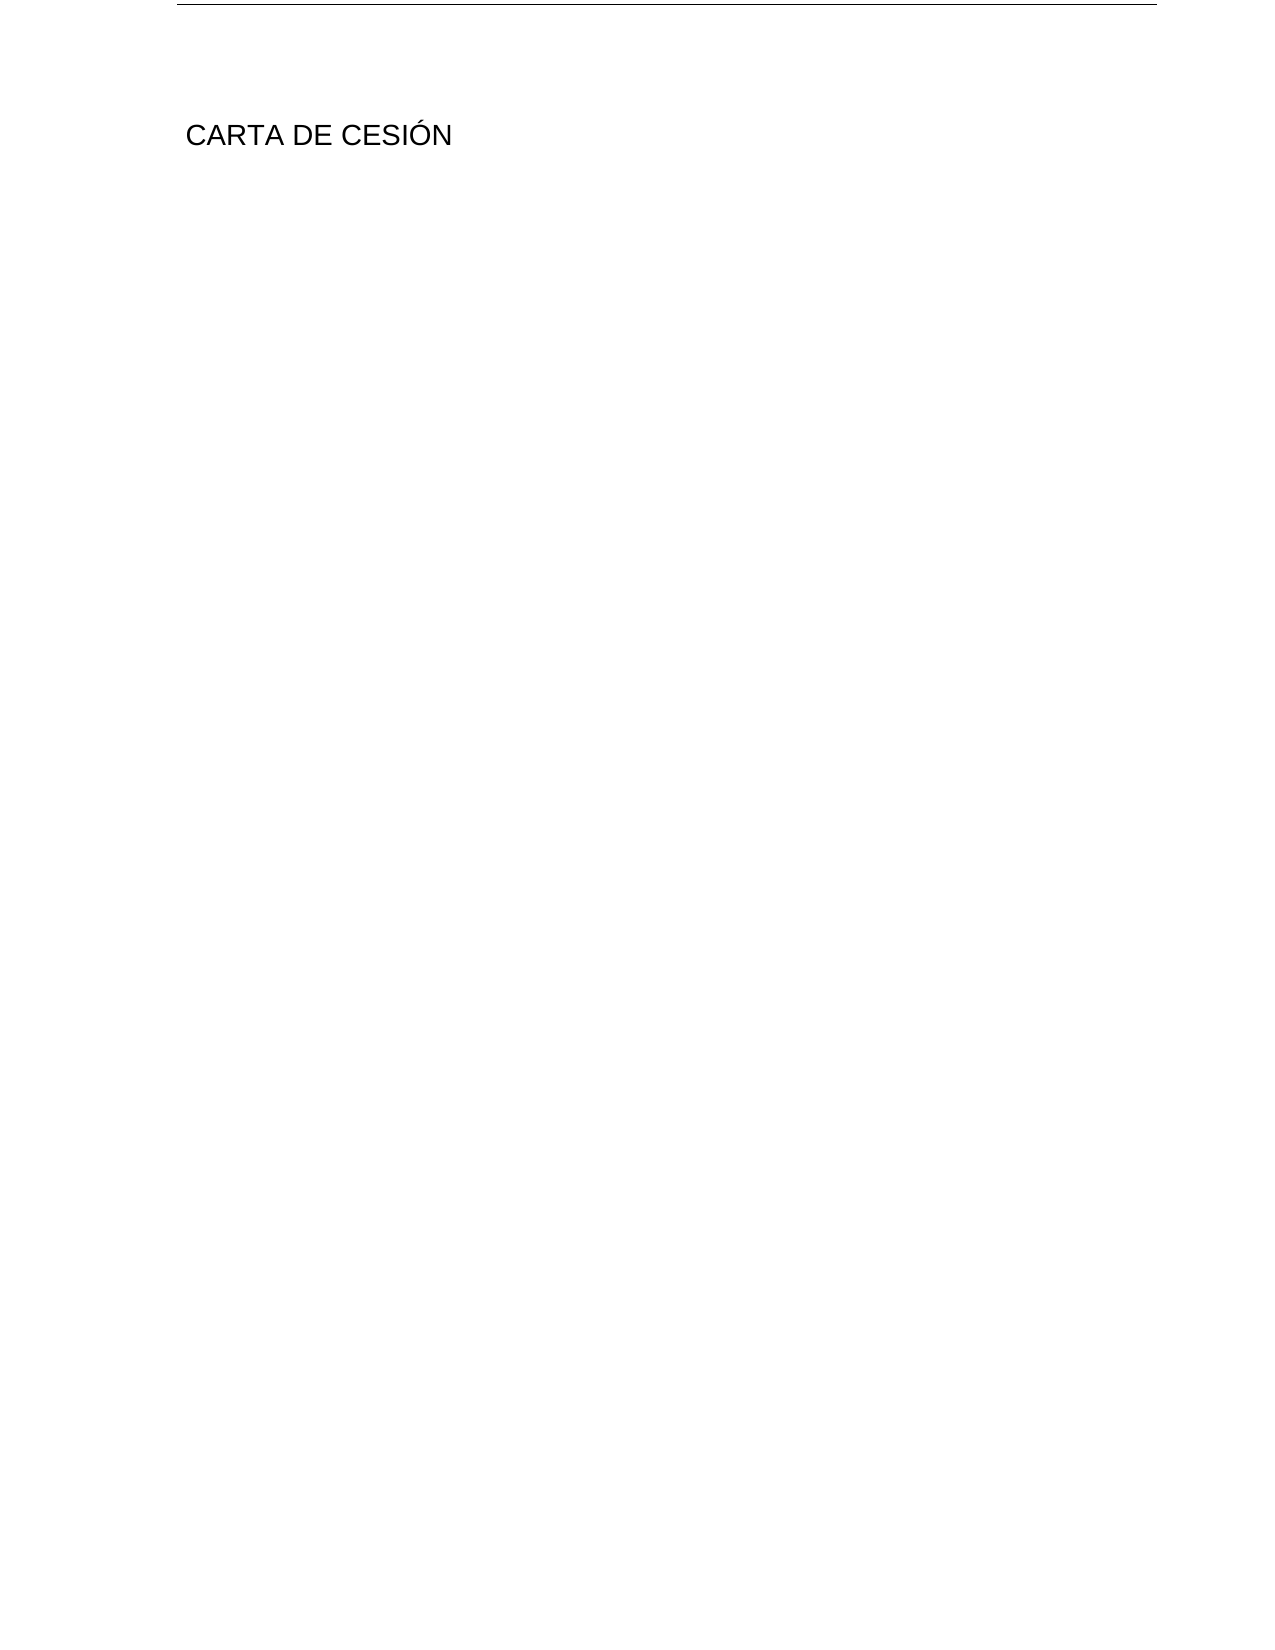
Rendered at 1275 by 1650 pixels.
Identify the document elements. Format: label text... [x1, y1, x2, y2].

text CARTA DE CESIÓN [177, 118, 1157, 152]
